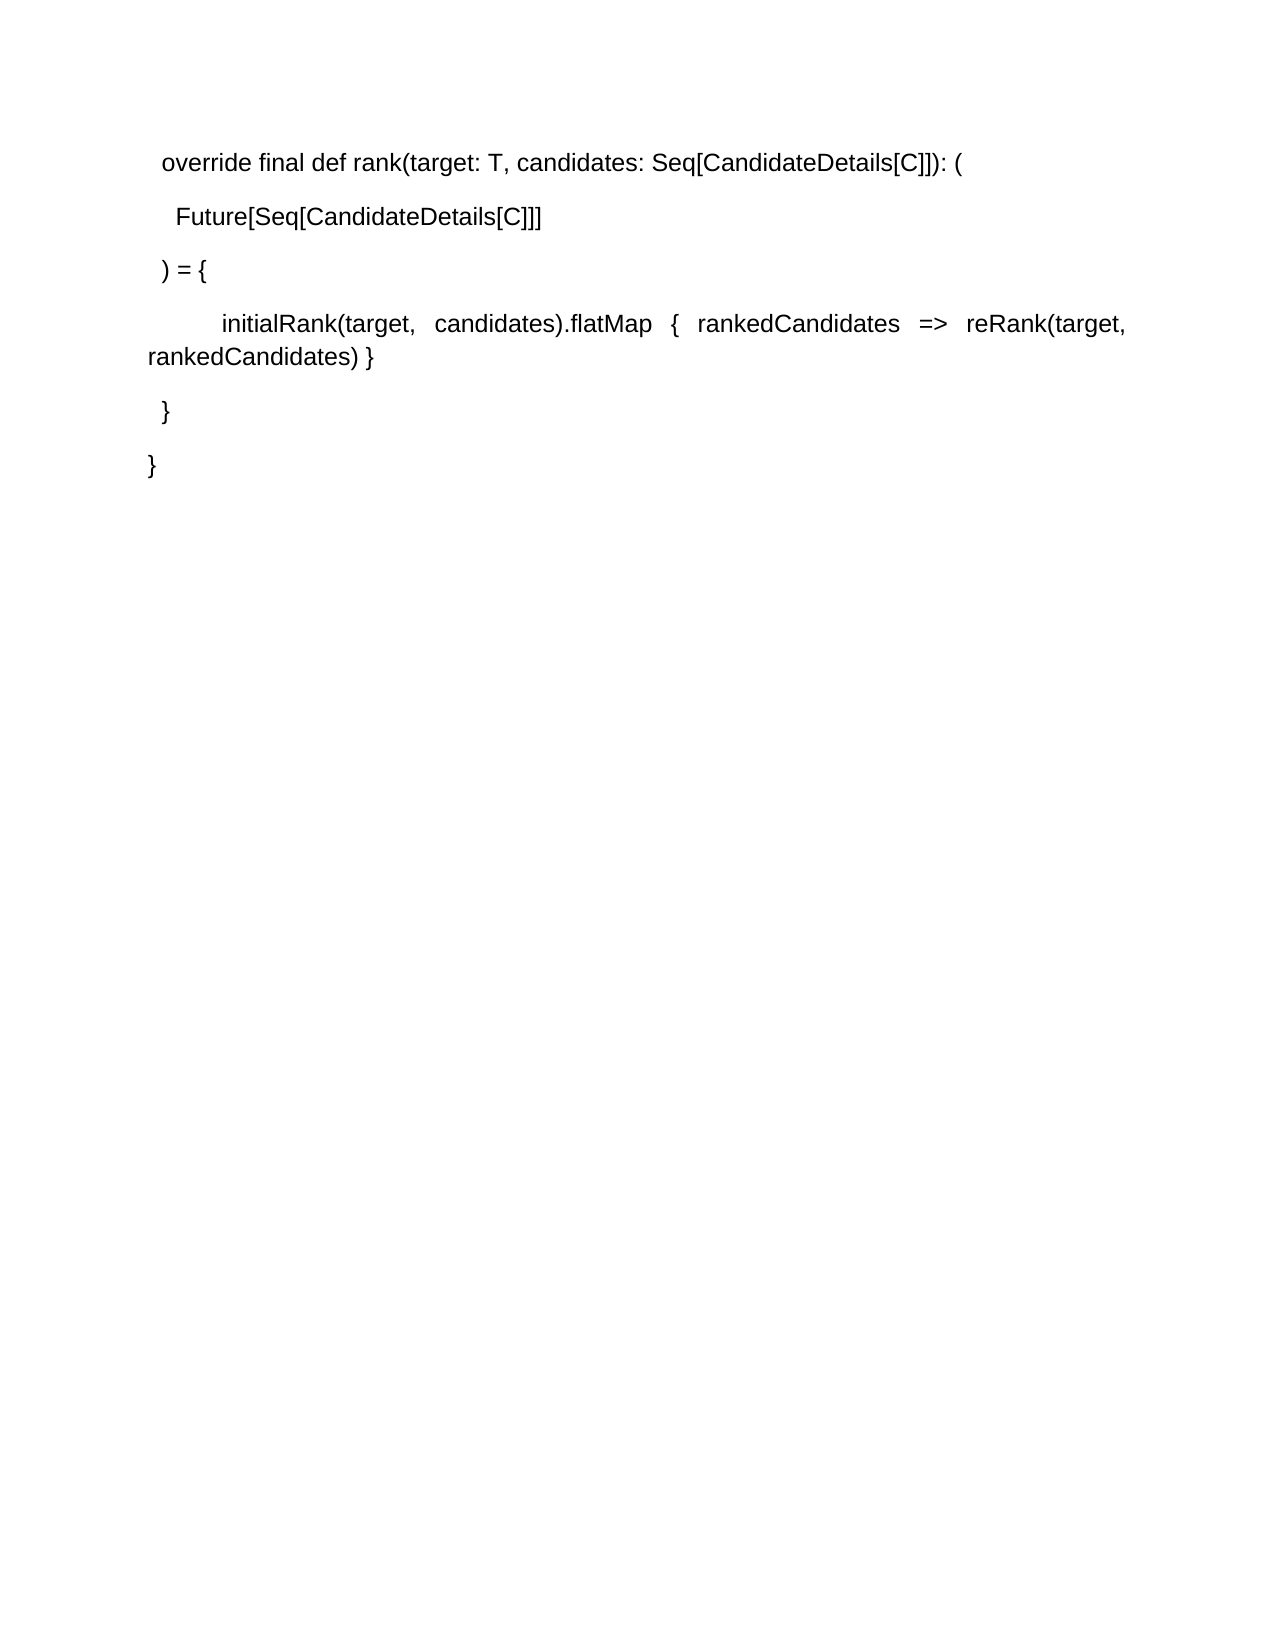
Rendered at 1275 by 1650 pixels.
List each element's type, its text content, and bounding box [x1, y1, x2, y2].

text override final def rank(target: T, candidates: Seq[CandidateDetails[C]]): ( [148, 148, 1127, 176]
text } [148, 396, 1127, 425]
text ) = { [148, 255, 1127, 284]
text initialRank(target, candidates).flatMap { rankedCandidates => reRank(target, rankedCandidates) } [148, 309, 1127, 371]
text } [148, 450, 1127, 479]
text Future[Seq[CandidateDetails[C]]] [148, 201, 1127, 230]
